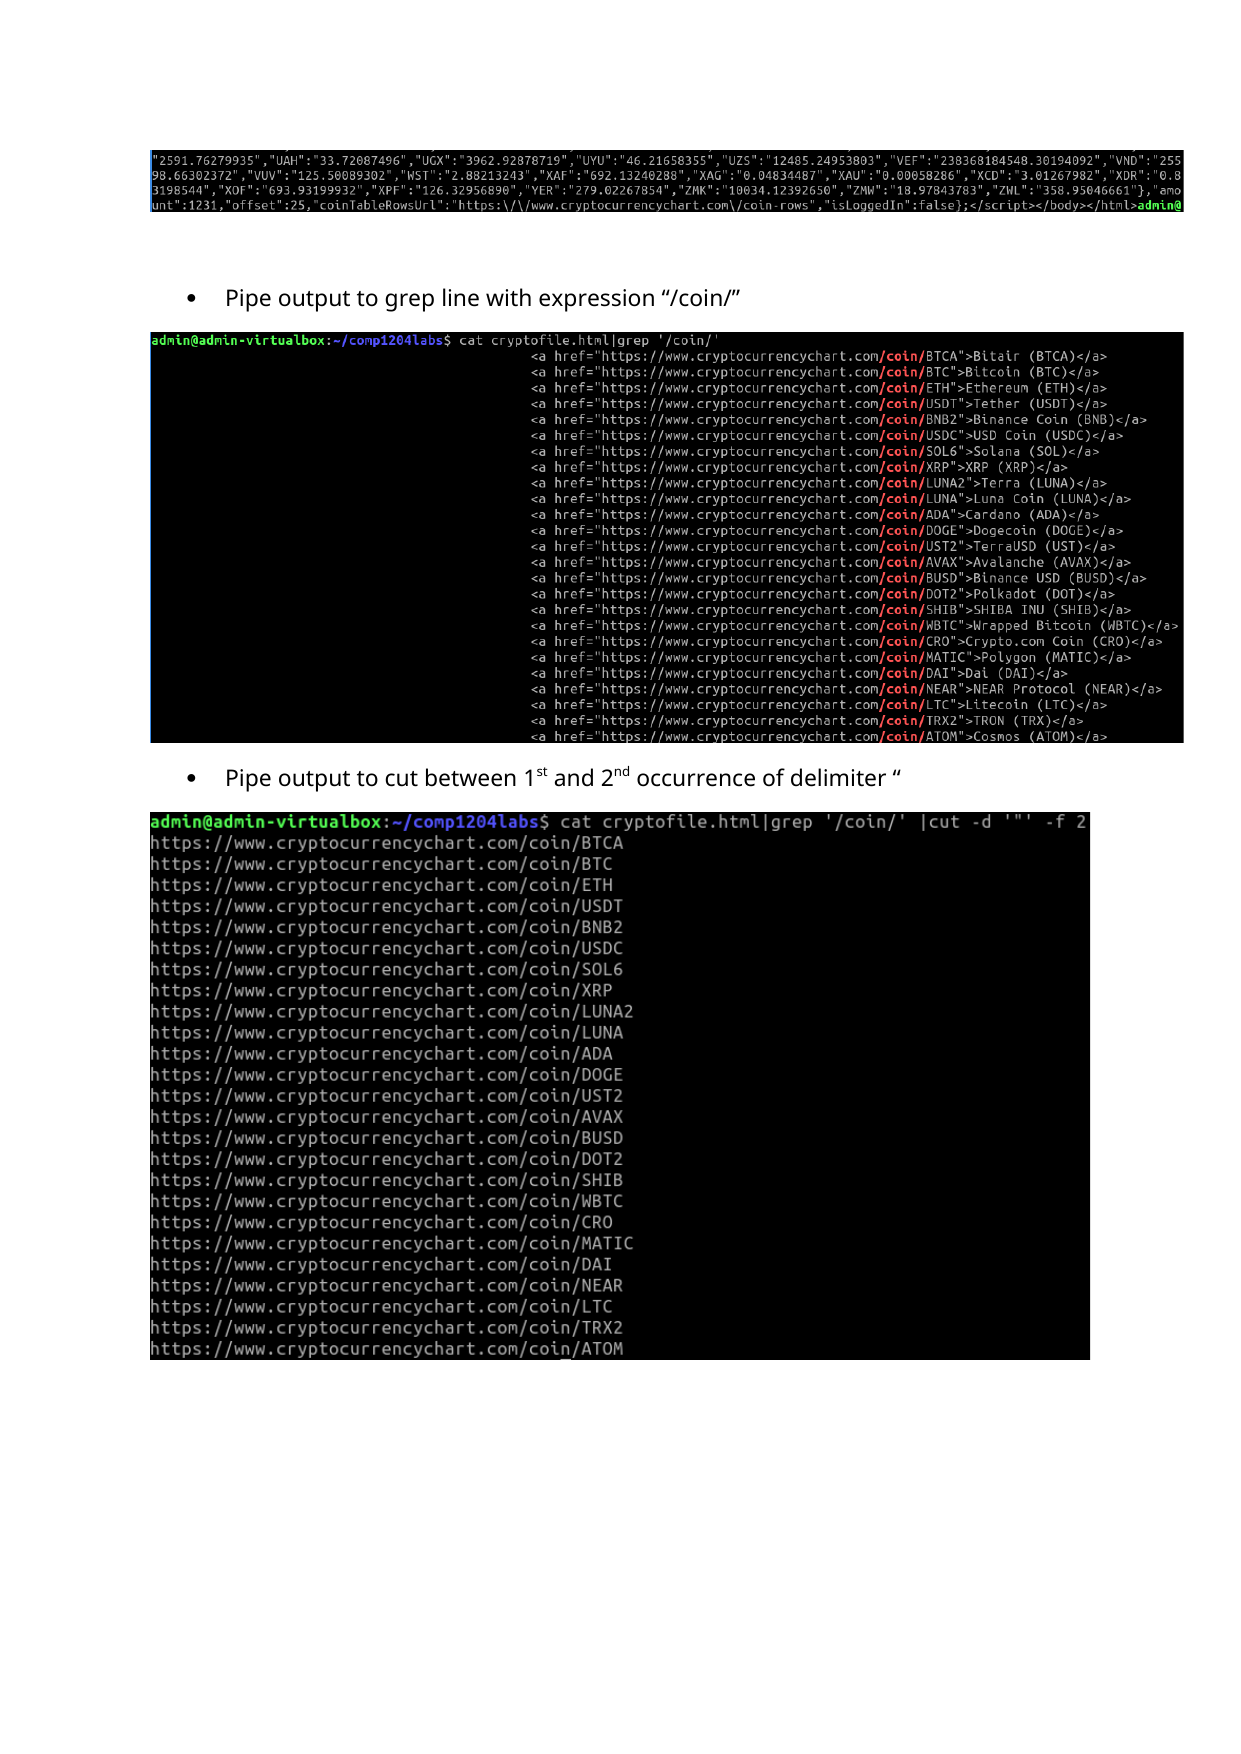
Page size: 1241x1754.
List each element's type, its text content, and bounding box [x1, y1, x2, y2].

picture [150, 812, 1091, 1360]
list Pipe output to cut between 1st and 2nd occurrence of delimiter “ [187, 762, 1090, 793]
picture [150, 332, 1184, 743]
picture [150, 150, 1184, 212]
list Pipe output to grep line with expression “/coin/” [187, 282, 1090, 313]
